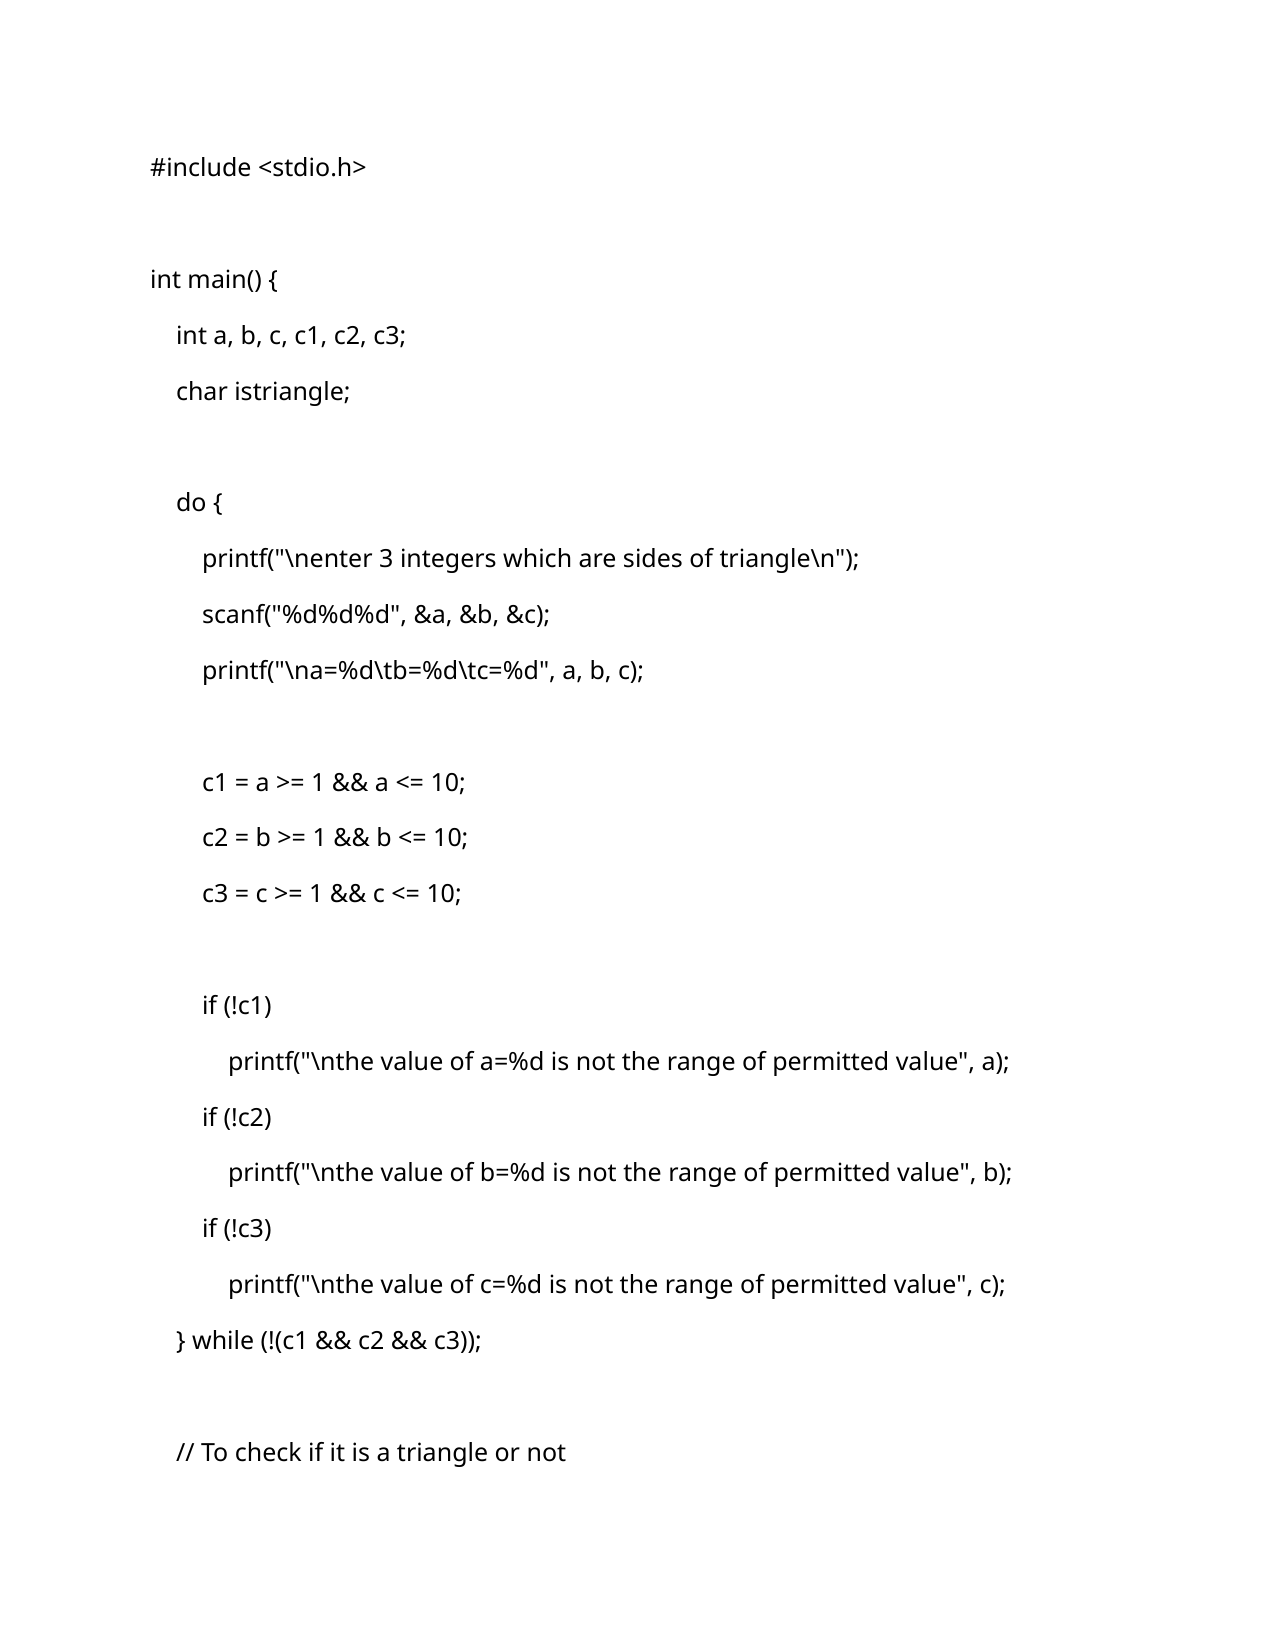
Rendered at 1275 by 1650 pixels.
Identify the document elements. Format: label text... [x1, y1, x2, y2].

text do { [150, 485, 1125, 519]
text scanf("%d%d%d", &a, &b, &c); [150, 597, 1125, 631]
text #include <stdio.h> [150, 150, 1125, 184]
text char istriangle; [150, 373, 1125, 407]
text if (!c2) [150, 1099, 1125, 1133]
text c1 = a >= 1 && a <= 10; [150, 764, 1125, 798]
text c3 = c >= 1 && c <= 10; [150, 876, 1125, 910]
text printf("\na=%d\tb=%d\tc=%d", a, b, c); [150, 652, 1125, 687]
text c2 = b >= 1 && b <= 10; [150, 820, 1125, 854]
text int a, b, c, c1, c2, c3; [150, 317, 1125, 352]
text printf("\nthe value of a=%d is not the range of permitted value", a); [150, 1043, 1125, 1077]
text printf("\nthe value of b=%d is not the range of permitted value", b); [150, 1155, 1125, 1189]
text if (!c1) [150, 987, 1125, 1022]
text printf("\nenter 3 integers which are sides of triangle\n"); [150, 541, 1125, 575]
text printf("\nthe value of c=%d is not the range of permitted value", c); [150, 1267, 1125, 1301]
text } while (!(c1 && c2 && c3)); [150, 1322, 1125, 1357]
text if (!c3) [150, 1211, 1125, 1245]
text // To check if it is a triangle or not [150, 1434, 1125, 1468]
text int main() { [150, 262, 1125, 296]
